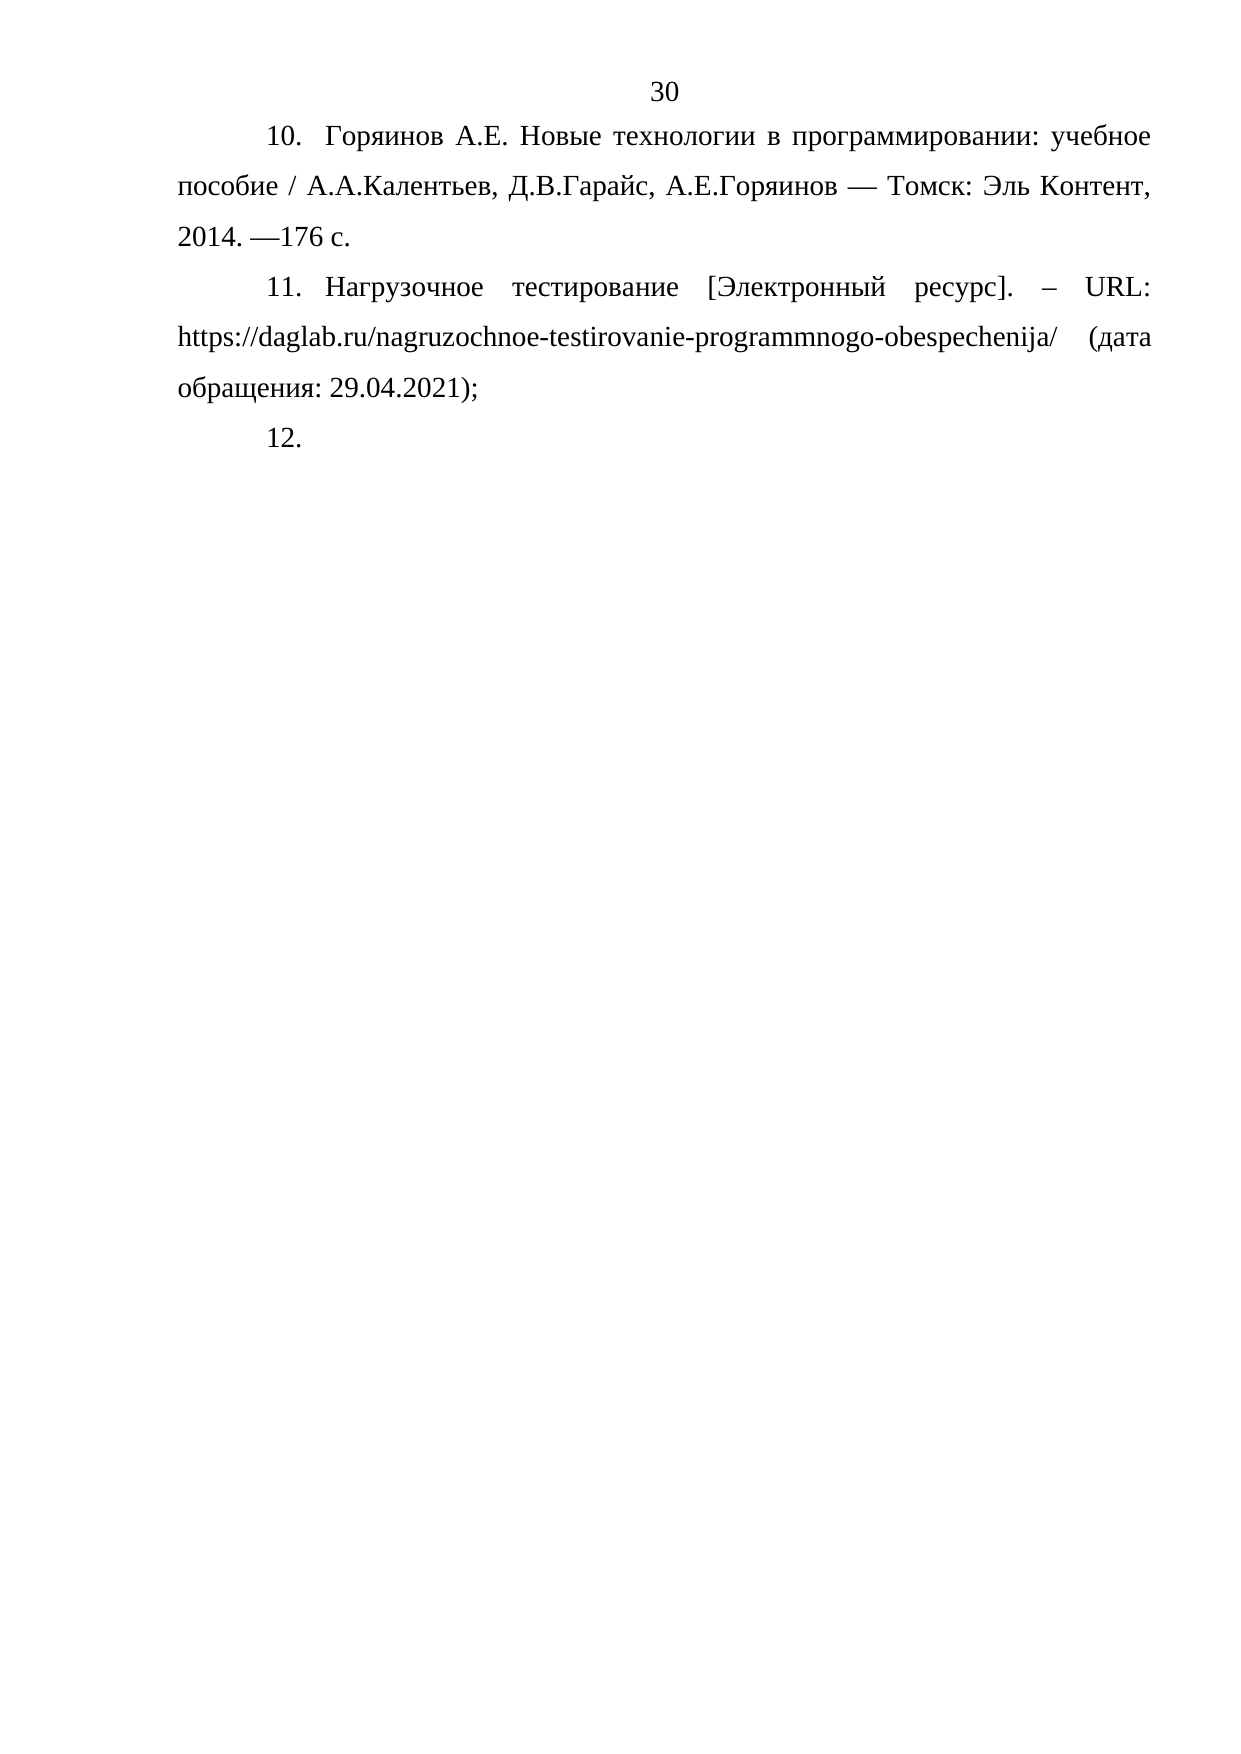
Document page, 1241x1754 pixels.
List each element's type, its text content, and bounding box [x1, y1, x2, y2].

list Горяинов А.Е. Новые технологии в программировании: учебное пособие / А.А.Калентьев, Д.В.Гарайс, А.Е.Горяинов — Томск: Эль Контент, 2014. —176 с. [177, 118, 1152, 252]
list Нагрузочное тестирование [Электронный ресурс]. – URL: https://daglab.ru/nagruzochnoe-testirovanie-programmnogo-obespechenija/ (дата обращения: 29.04.2021); [177, 269, 1152, 403]
